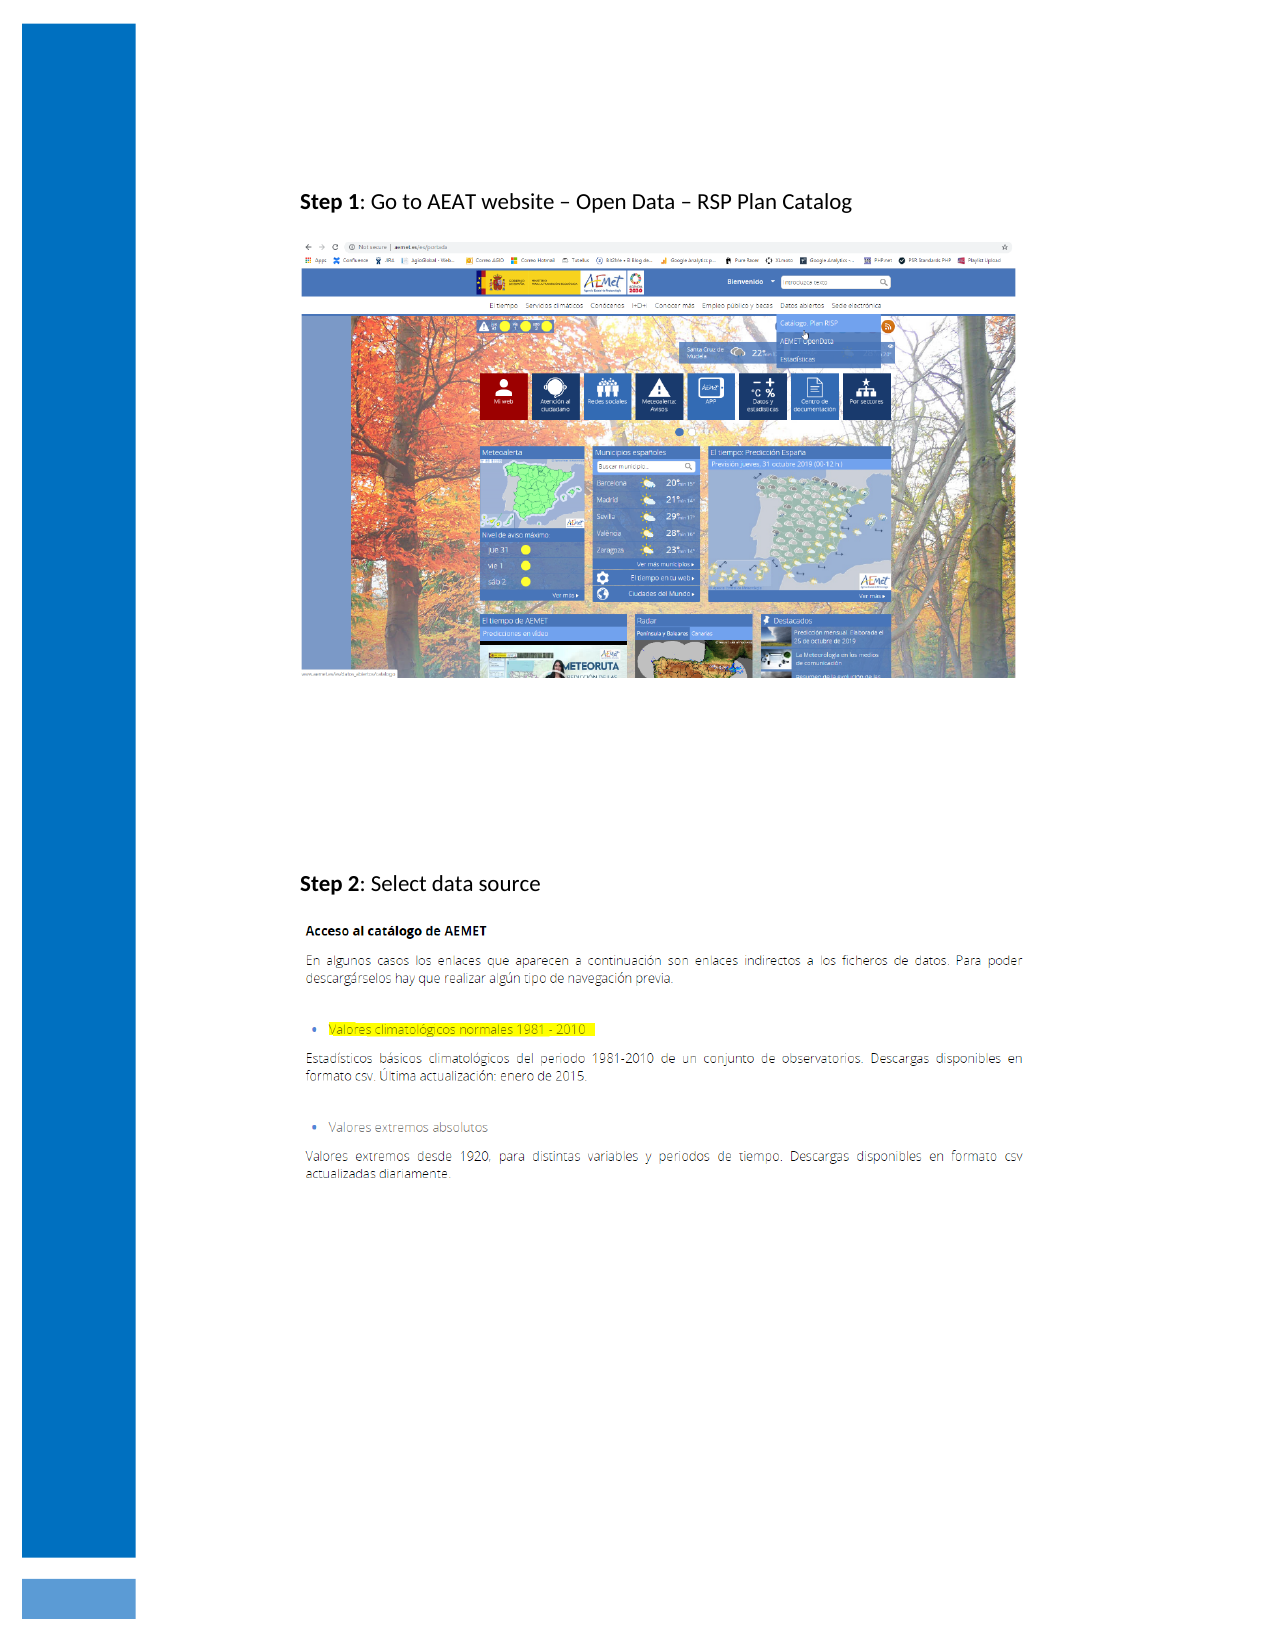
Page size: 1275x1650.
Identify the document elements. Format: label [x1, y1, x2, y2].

picture [300, 916, 1059, 1214]
picture [301, 242, 1016, 678]
